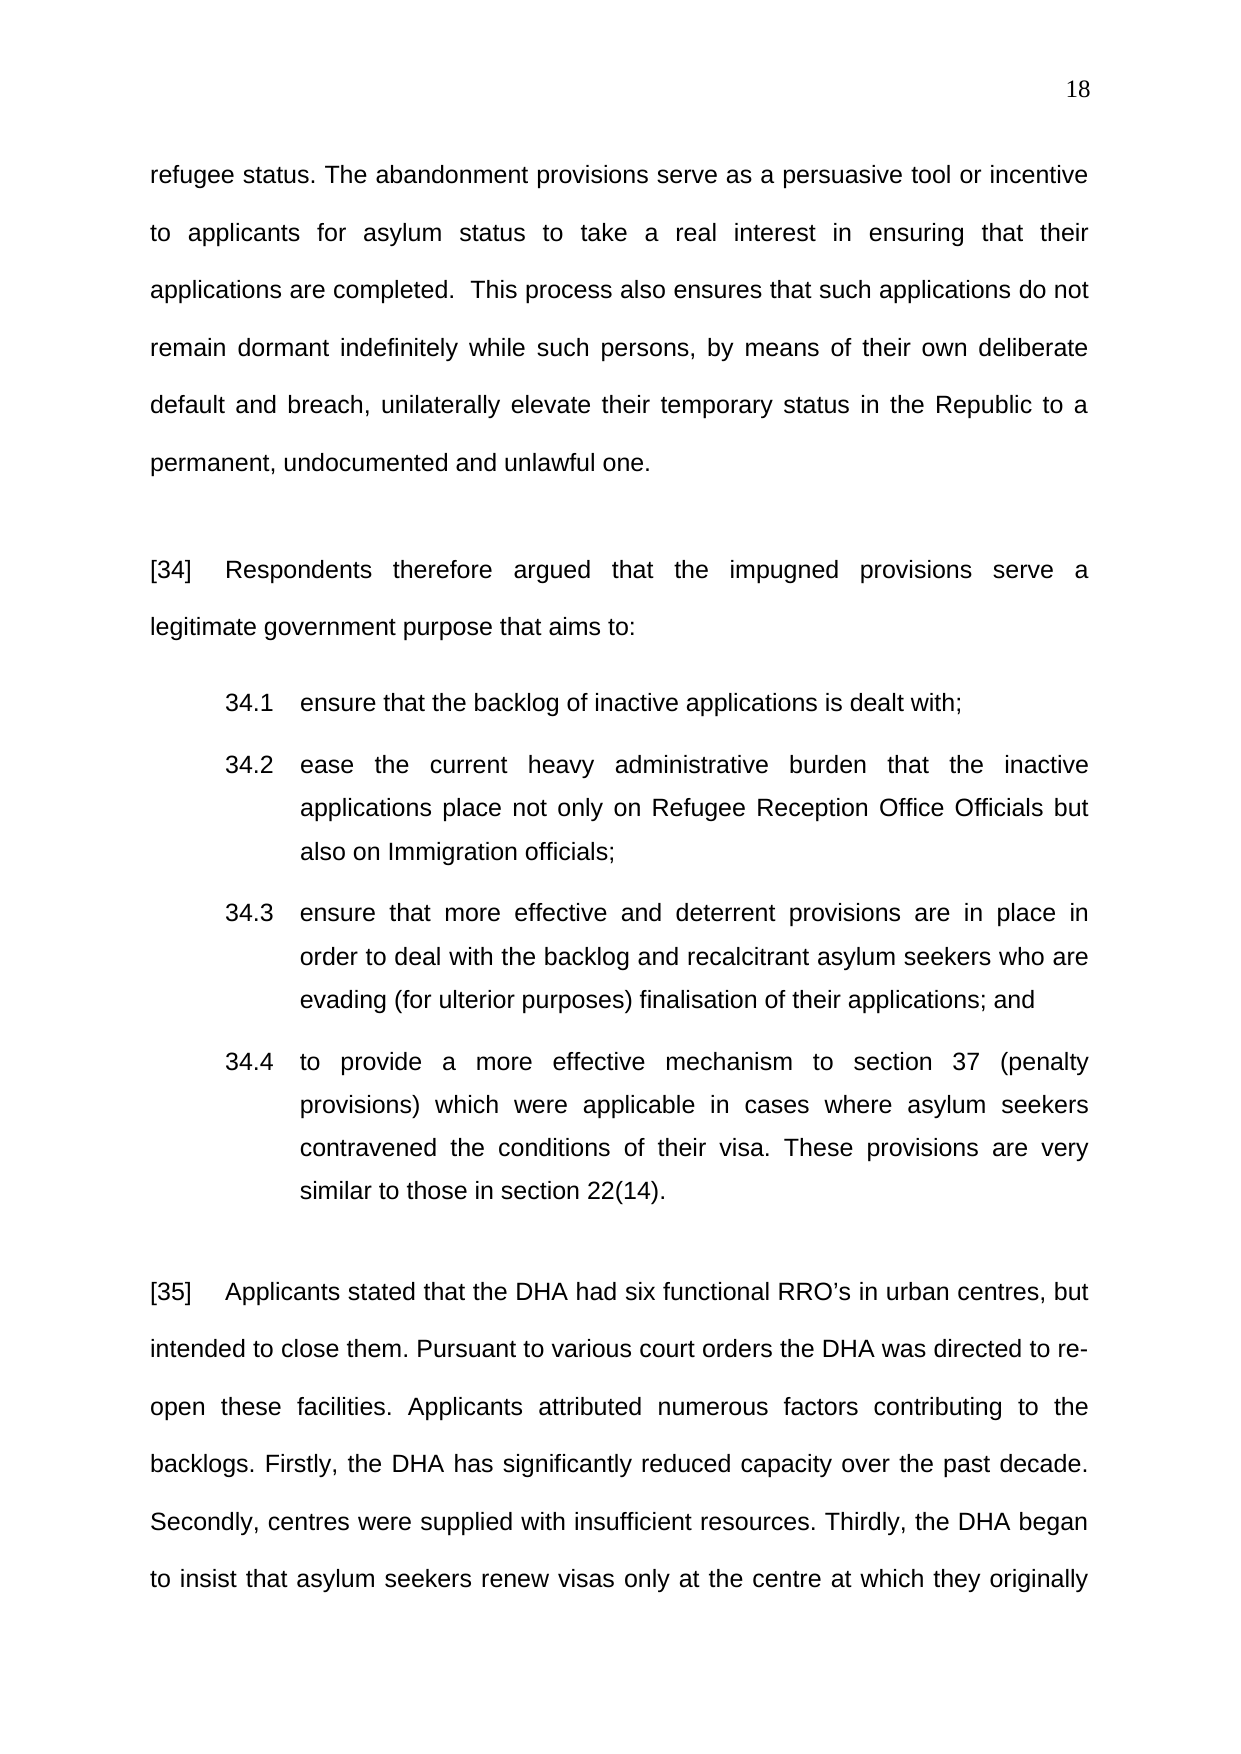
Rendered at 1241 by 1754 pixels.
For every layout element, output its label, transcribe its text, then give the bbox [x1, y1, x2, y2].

text [34] Respondents therefore argued that the impugned provisions serve a legitimate government purpose that aims to: [150, 554, 1090, 641]
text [150, 160, 1090, 476]
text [150, 1276, 1090, 1593]
text 34.4 to provide a more effective mechanism to section 37 (penalty provisions) which were applicable in cases where asylum seekers contravened the conditions of their visa. These provisions are very similar to those in section 22(14). [225, 1046, 1090, 1204]
text 34.3 ensure that more effective and deterrent provisions are in place in order to deal with the backlog and recalcitrant asylum seekers who are evading (for ulterior purposes) finalisation of their applications; and [225, 898, 1090, 1013]
text 34.1 ensure that the backlog of inactive applications is dealt with; [150, 688, 1090, 717]
text 34.2 ease the current heavy administrative burden that the inactive applications place not only on Refugee Reception Office Officials but also on Immigration officials; [225, 750, 1090, 865]
